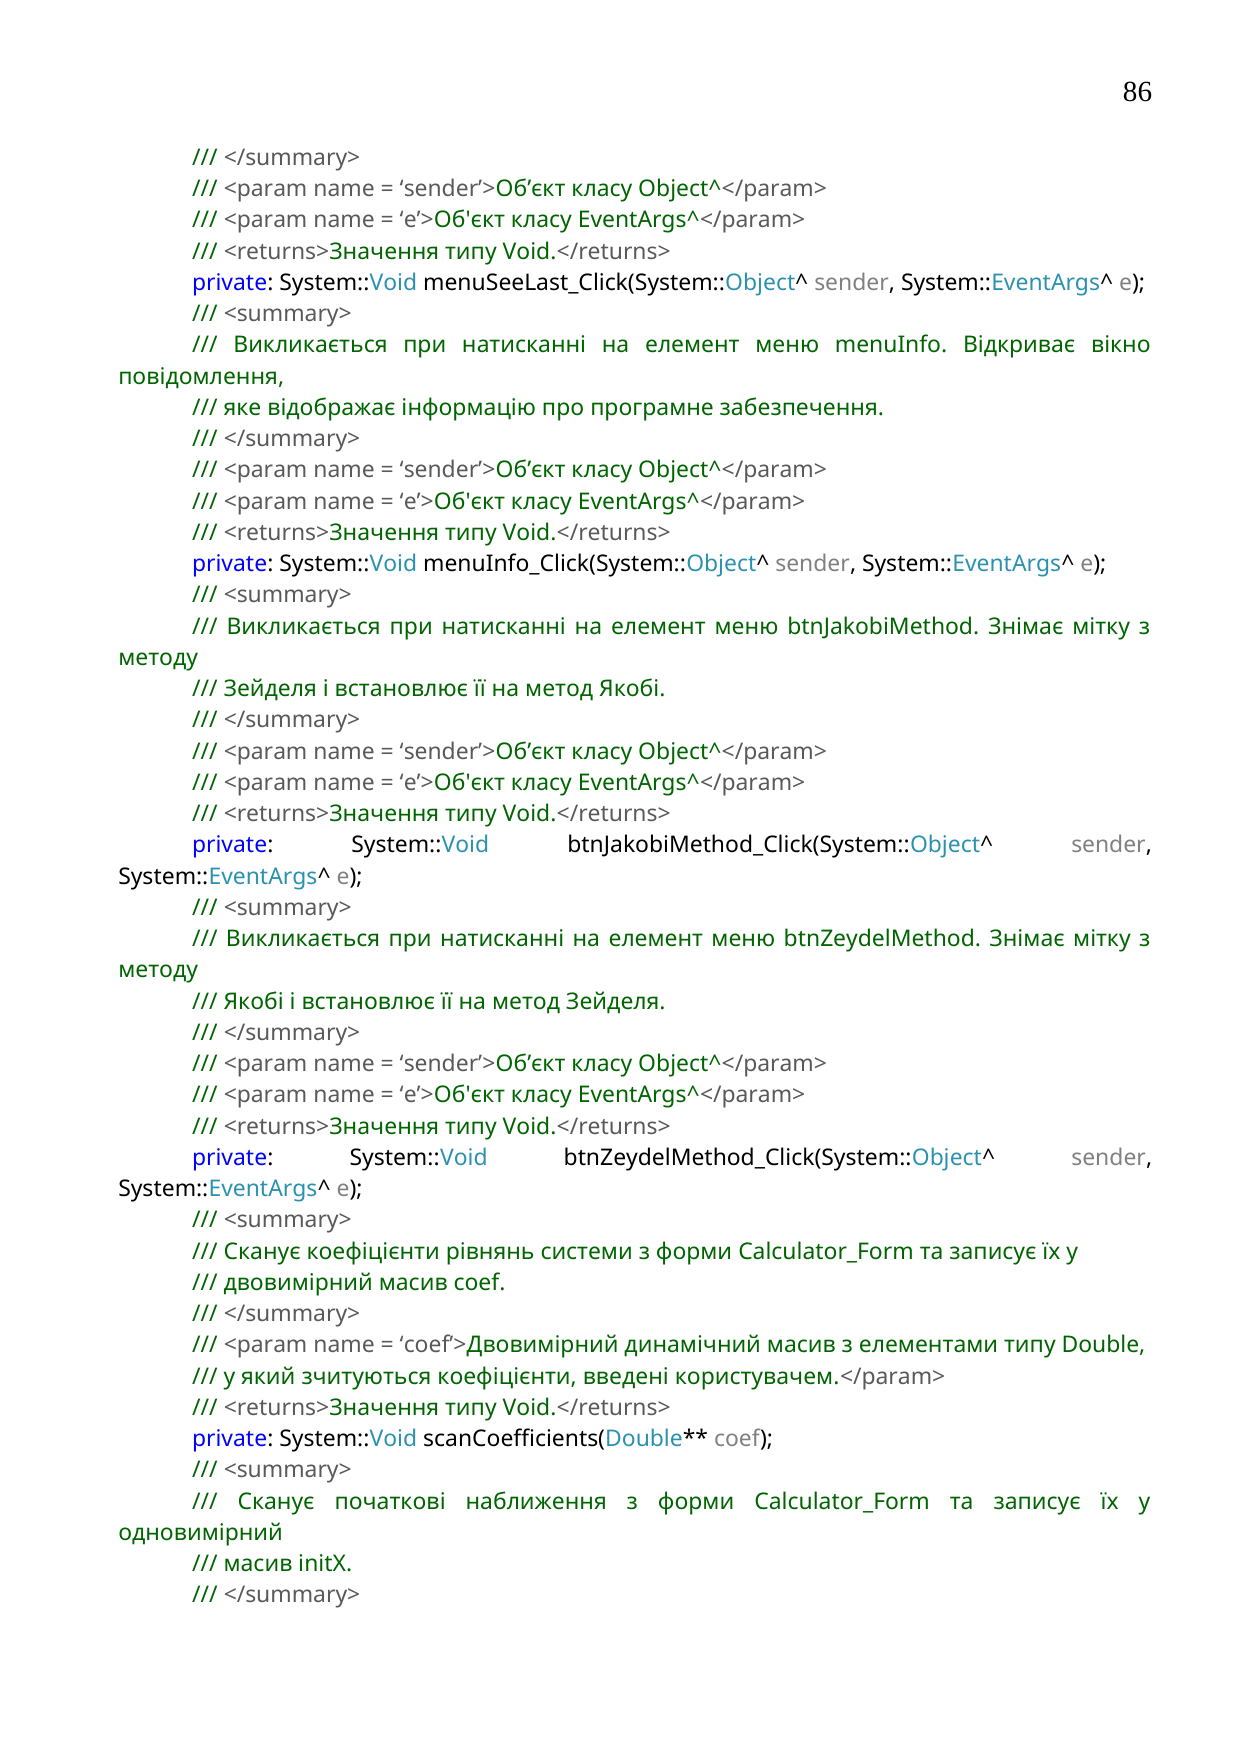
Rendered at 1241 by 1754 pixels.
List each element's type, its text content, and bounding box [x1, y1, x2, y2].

text /// <param name = ‘coef’>Двовимірний динамічний масив з елементами типу Double, [118, 1328, 1152, 1360]
text private: System::Void menuInfo_Click(System::Object^ sender, System::EventArgs^ e); [118, 547, 1152, 578]
text /// Викликається при натисканні на елемент меню btnJakobiMethod. Знімає мітку з методу [118, 610, 1152, 672]
text /// <param name = ‘sender’>Об’єкт класу Object^</param> [118, 172, 1152, 203]
text /// у який зчитуються коефіцієнти, введені користувачем.</param> [118, 1360, 1152, 1391]
text /// яке відображає інформацію про програмне забезпечення. [118, 391, 1152, 422]
text /// Сканує коефіцієнти рівнянь системи з форми Calculator_Form та записує їх у [118, 1235, 1152, 1266]
text private: System::Void btnZeydelMethod_Click(System::Object^ sender, System::EventArgs^ e); [118, 1141, 1152, 1203]
text /// <summary> [118, 1453, 1152, 1485]
text /// </summary> [118, 703, 1152, 735]
text /// <summary> [118, 297, 1152, 328]
text /// Викликається при натисканні на елемент меню btnZeydelMethod. Знімає мітку з методу [118, 922, 1152, 985]
text /// <param name = ‘e’>Об'єкт класу EventArgs^</param> [118, 1078, 1152, 1110]
text /// </summary> [118, 1016, 1152, 1047]
text /// Якобі і встановлює її на метод Зейделя. [118, 985, 1152, 1016]
text /// масив initX. [118, 1547, 1152, 1578]
text /// <summary> [118, 1203, 1152, 1235]
text /// <returns>Значення типу Void.</returns> [118, 1391, 1152, 1422]
text /// <returns>Значення типу Void.</returns> [118, 235, 1152, 266]
text /// двовимірний масив coef. [118, 1266, 1152, 1297]
text /// <param name = ‘e’>Об'єкт класу EventArgs^</param> [118, 203, 1152, 235]
text /// Сканує початкові наближення з форми Calculator_Form та записує їх у одновимірний [118, 1485, 1152, 1547]
text /// </summary> [118, 1297, 1152, 1328]
text private: System::Void menuSeeLast_Click(System::Object^ sender, System::EventArgs^ e); [118, 266, 1152, 297]
text /// <param name = ‘sender’>Об’єкт класу Object^</param> [118, 735, 1152, 766]
text /// <param name = ‘e’>Об'єкт класу EventArgs^</param> [118, 766, 1152, 797]
text /// Зейделя і встановлює її на метод Якобі. [118, 672, 1152, 703]
text /// <returns>Значення типу Void.</returns> [118, 797, 1152, 828]
text /// </summary> [118, 141, 1152, 172]
text /// </summary> [118, 1578, 1152, 1610]
text /// <param name = ‘sender’>Об’єкт класу Object^</param> [118, 1047, 1152, 1078]
text /// <summary> [118, 891, 1152, 922]
text /// </summary> [118, 422, 1152, 453]
text private: System::Void scanCoefficients(Double** coef); [118, 1422, 1152, 1453]
text /// <returns>Значення типу Void.</returns> [118, 516, 1152, 547]
text /// <param name = ‘sender’>Об’єкт класу Object^</param> [118, 453, 1152, 485]
text /// <summary> [118, 578, 1152, 610]
text /// Викликається при натисканні на елемент меню menuInfo. Відкриває вікно повідомлення, [118, 328, 1152, 391]
text /// <returns>Значення типу Void.</returns> [118, 1110, 1152, 1141]
text /// <param name = ‘e’>Об'єкт класу EventArgs^</param> [118, 485, 1152, 516]
text private: System::Void btnJakobiMethod_Click(System::Object^ sender, System::EventArgs^ e); [118, 828, 1152, 891]
